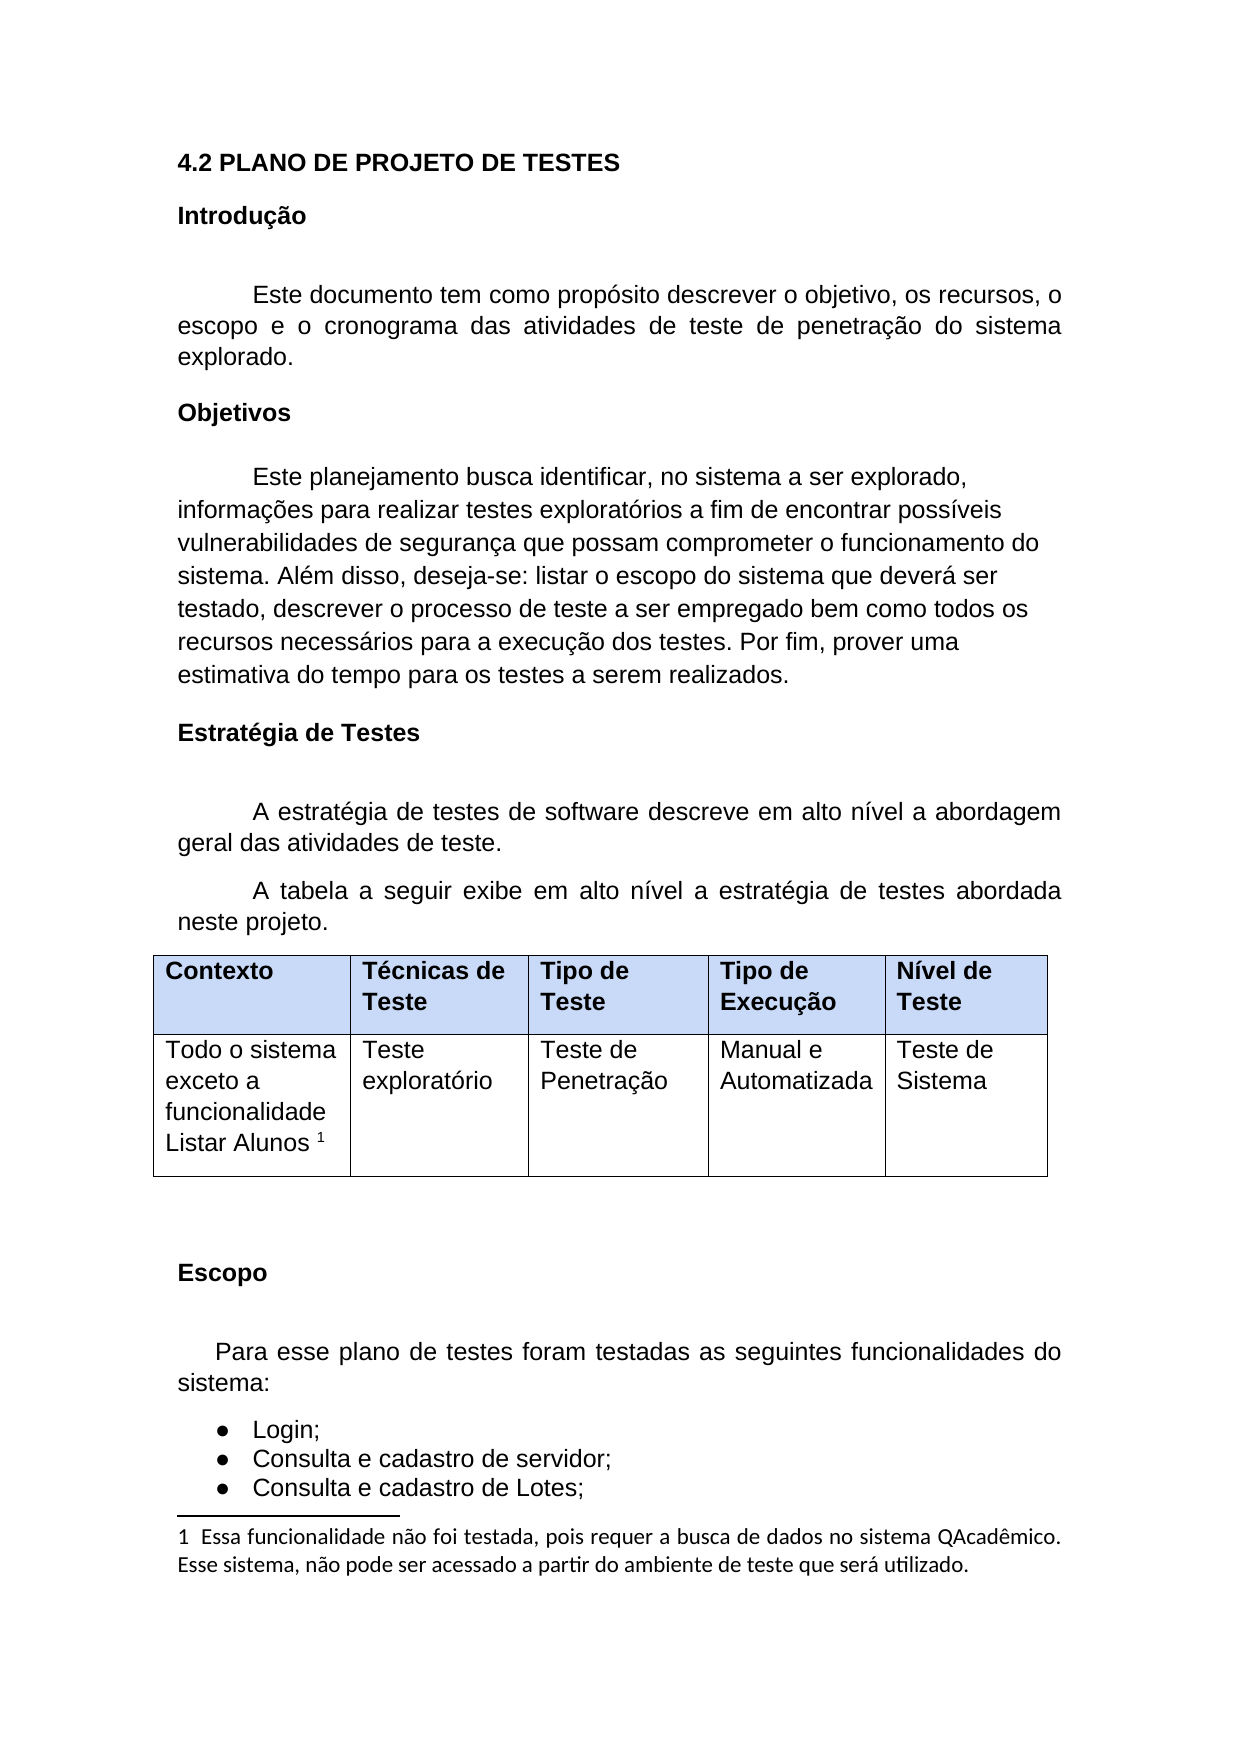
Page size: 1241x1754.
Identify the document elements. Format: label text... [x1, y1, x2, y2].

title 4.2 PLANO DE PROJETO DE TESTES [177, 148, 1063, 176]
table_cell Teste de Penetração [529, 1035, 708, 1176]
subtitle Objetivos [177, 398, 1063, 427]
table_header Técnicas de Teste [351, 956, 528, 1034]
list Consulta e cadastro de Lotes; [215, 1473, 1063, 1502]
table_cell Manual e Automatizada [709, 1035, 885, 1176]
text Este documento tem como propósito descrever o objetivo, os recursos, o escopo e o cronograma das atividades de teste de penetração do sistema explorado. [177, 280, 1063, 371]
list Consulta e cadastro de servidor; [215, 1444, 1063, 1473]
table_header Contexto [154, 956, 350, 1034]
subtitle Escopo [177, 1258, 1063, 1287]
text Este planejamento busca identificar, no sistema a ser explorado, informações para realizar testes exploratórios a fim de encontrar possíveis vulnerabilidades de segurança que possam comprometer o funcionamento do sistema. Além disso, deseja-se: listar o escopo do sistema que deverá ser testado, descrever o processo de teste a ser empregado bem como todos os recursos necessários para a execução dos testes. Por fim, prover uma estimativa do tempo para os testes a serem realizados. [177, 462, 1063, 689]
table_header Nível de Teste [886, 956, 1047, 1034]
table_cell Teste de Sistema [886, 1035, 1047, 1176]
subtitle Introdução [177, 201, 1063, 230]
table_header Tipo de Teste [529, 956, 708, 1034]
text A estratégia de testes de software descreve em alto nível a abordagem geral das atividades de teste. [177, 797, 1063, 857]
table_cell Todo o sistema exceto a funcionalidade Listar Alunos [154, 1035, 350, 1176]
table_header Tipo de Execução [709, 956, 885, 1034]
text A tabela a seguir exibe em alto nível a estratégia de testes abordada neste projeto. [177, 876, 1063, 936]
list Login; [215, 1416, 1063, 1444]
subtitle Estratégia de Testes [177, 718, 1063, 747]
text Para esse plano de testes foram testadas as seguintes funcionalidades do sistema: [177, 1337, 1063, 1397]
table_cell Teste exploratório [351, 1035, 528, 1176]
